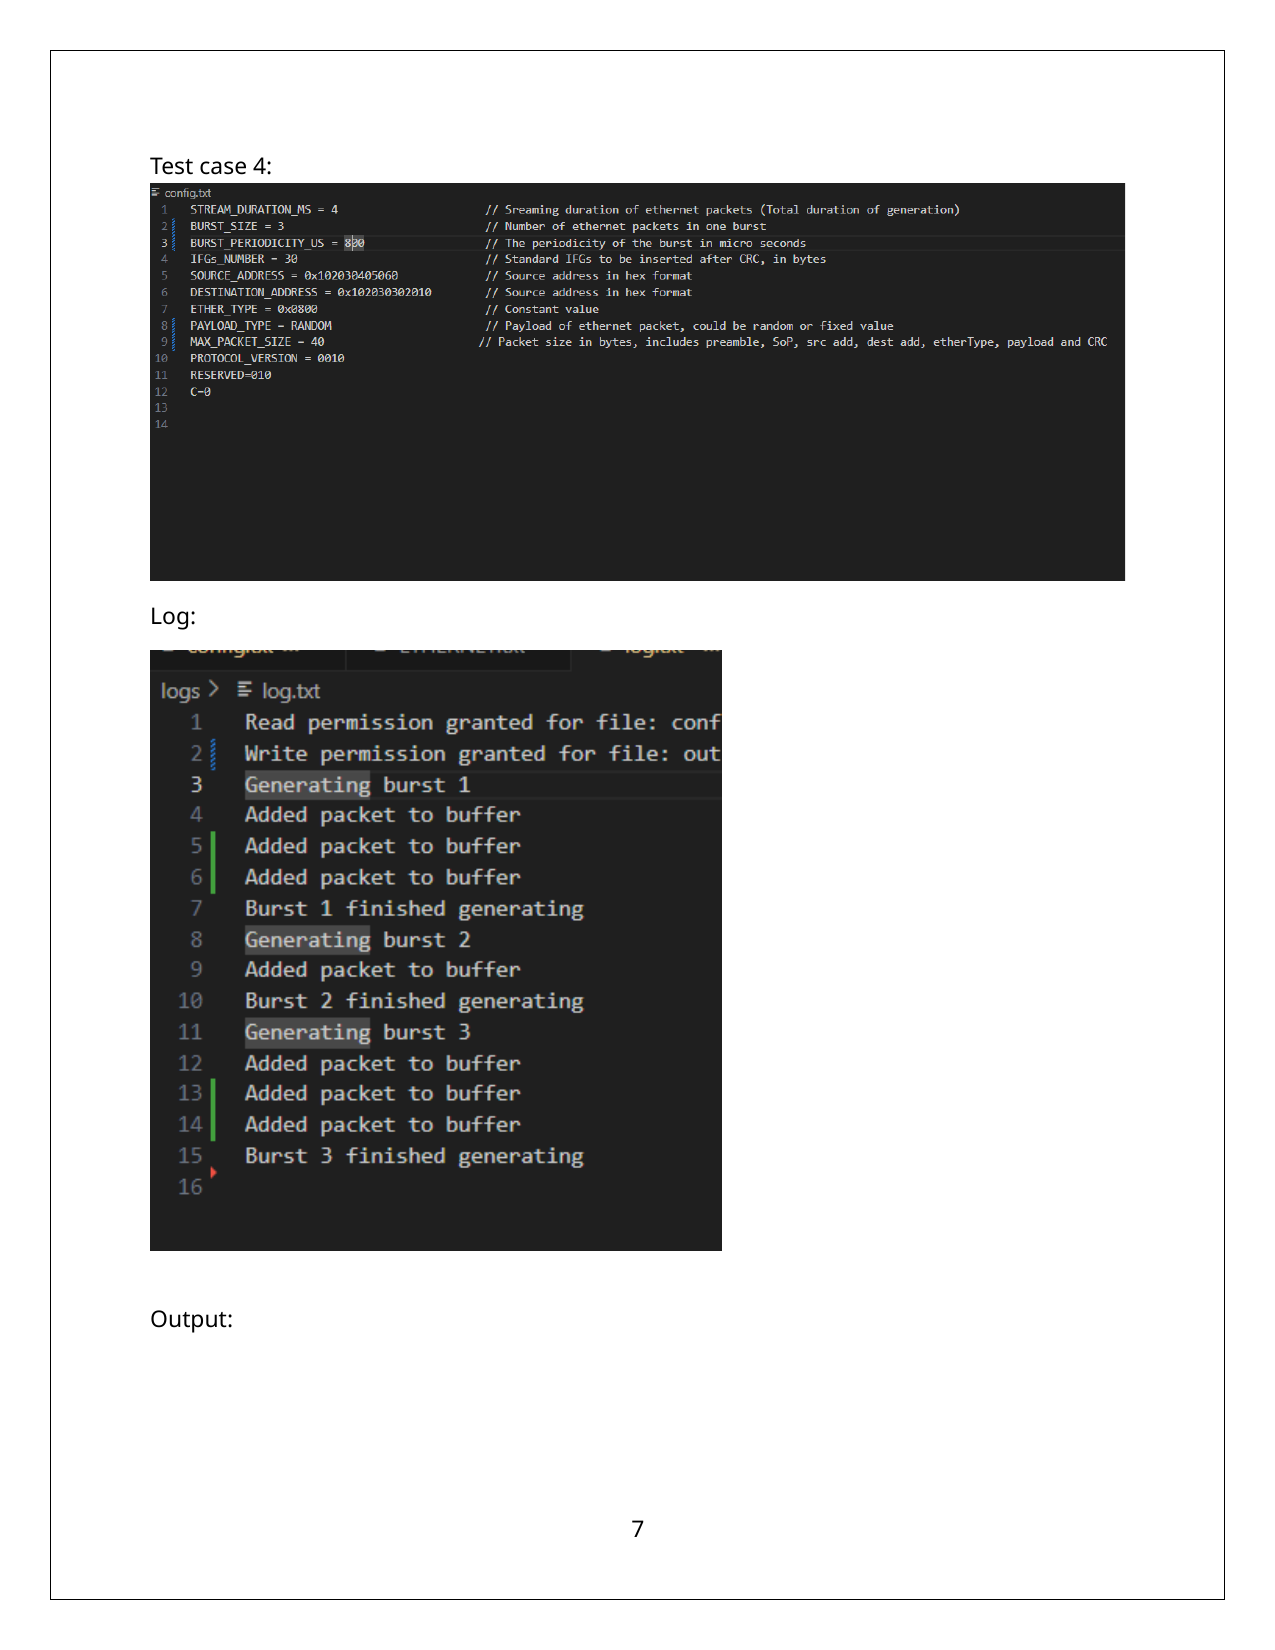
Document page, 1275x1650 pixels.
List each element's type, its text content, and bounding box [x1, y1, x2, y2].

text Test case 4: [150, 150, 1125, 183]
picture [150, 650, 722, 1251]
text Output: [150, 1303, 1125, 1334]
picture [150, 183, 1125, 581]
text Log: [150, 600, 1125, 631]
